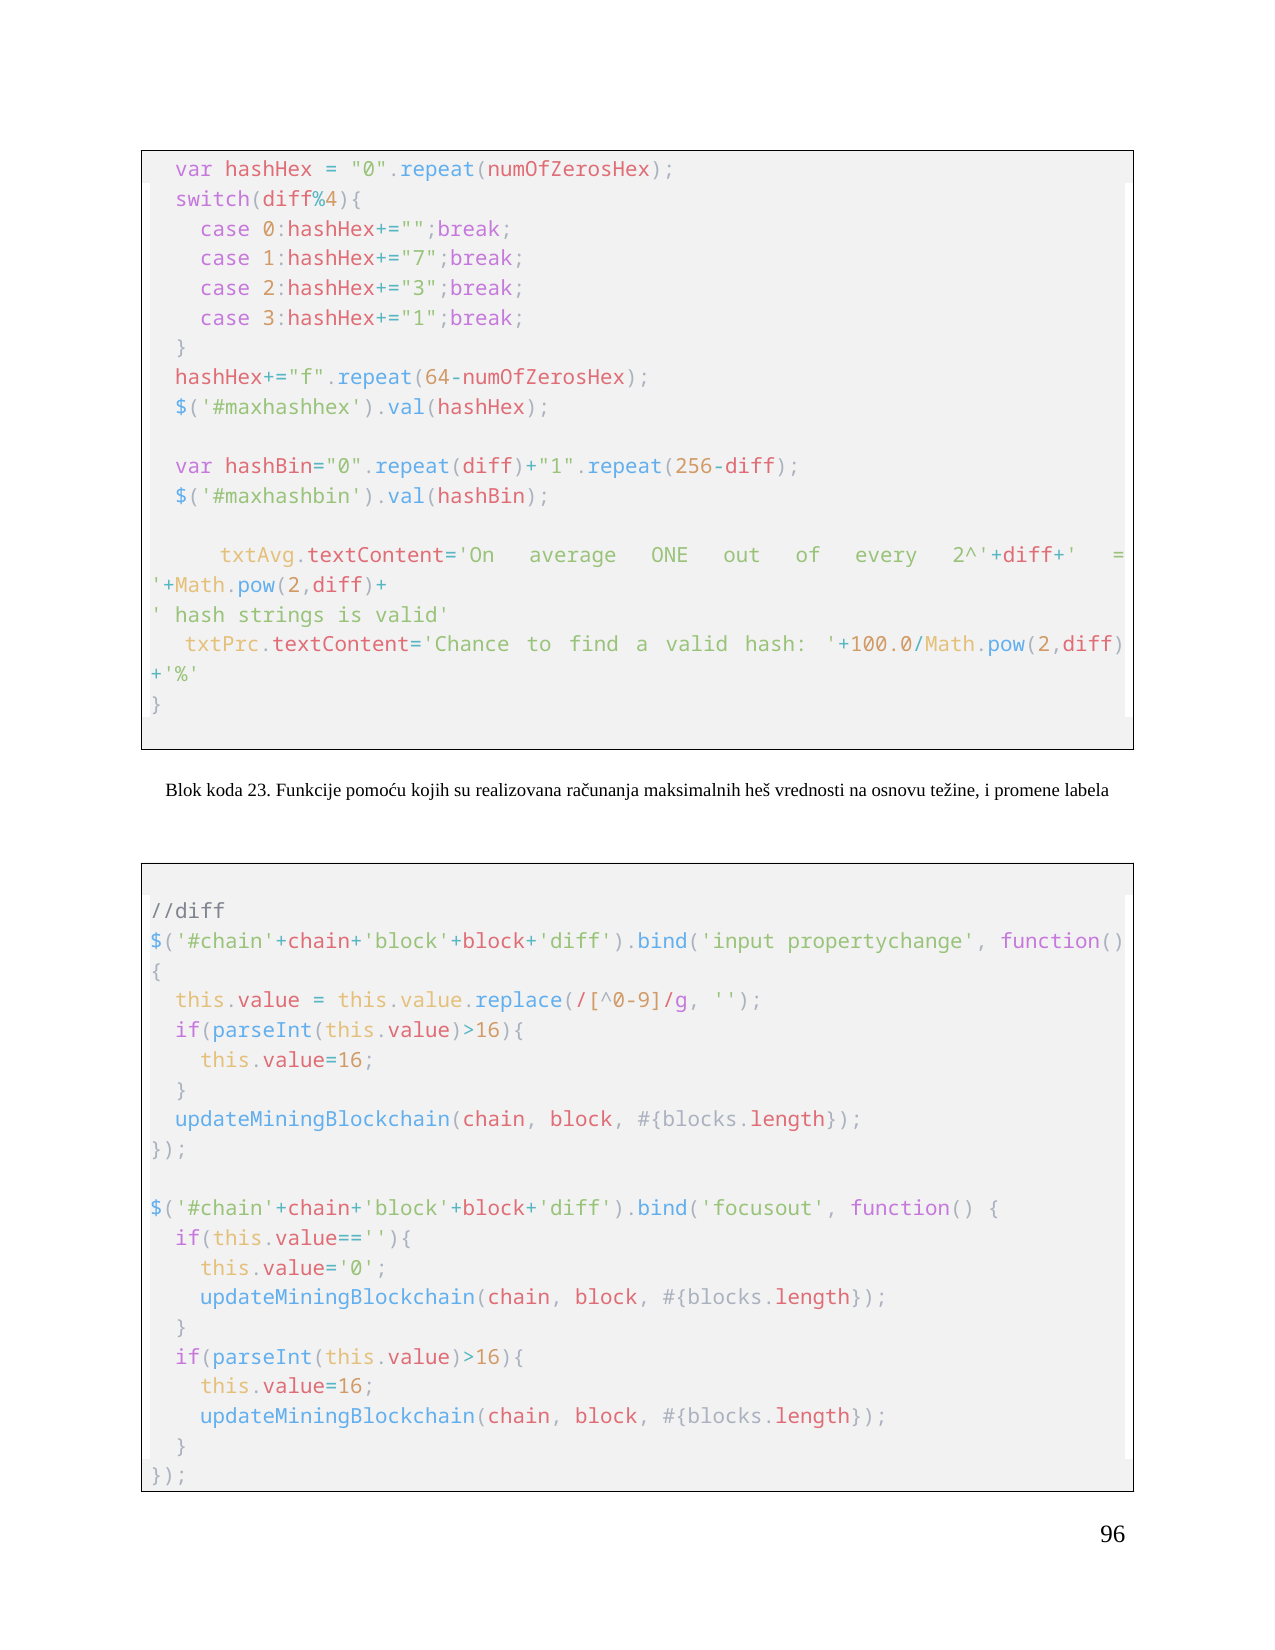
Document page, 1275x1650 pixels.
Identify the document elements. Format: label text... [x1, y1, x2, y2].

text switch(diff%4){ [150, 183, 1125, 212]
text } [150, 687, 1125, 714]
text var hashBin="0".repeat(diff)+"1".repeat(256-diff); [150, 450, 1125, 480]
text case 0:hashHex+="";break; [150, 212, 1125, 242]
text } [150, 331, 1125, 361]
text case 2:hashHex+="3";break; [150, 272, 1125, 302]
text updateMiningBlockchain(chain, block, #{blocks.length}); [150, 1103, 1125, 1133]
text this.value=16; [150, 1044, 1125, 1073]
text this.value='0'; [150, 1252, 1125, 1281]
text }); [142, 1456, 1133, 1491]
text this.value = this.value.replace(/[^0-9]/g, ''); [150, 984, 1125, 1014]
text ' hash strings is valid' [150, 598, 1125, 628]
text txtAvg.textContent='On average ONE out of every 2^'+diff+' = '+Math.pow(2,diff)+ [150, 539, 1125, 598]
text txtPrc.textContent='Chance to find a valid hash: '+100.0/Math.pow(2,diff) +'%' [150, 628, 1125, 687]
text if(parseInt(this.value)>16){ [150, 1341, 1125, 1370]
text } [150, 1311, 1125, 1341]
text $('#maxhashbin').val(hashBin); [150, 480, 1125, 509]
text case 3:hashHex+="1";break; [150, 302, 1125, 331]
text if(this.value==''){ [150, 1222, 1125, 1252]
text } [150, 1430, 1125, 1456]
text this.value=16; [150, 1370, 1125, 1400]
text }); [150, 1133, 1125, 1162]
text $('#chain'+chain+'block'+block+'diff').bind('focusout', function() { [150, 1192, 1125, 1222]
text hashHex+="f".repeat(64-numOfZerosHex); [150, 361, 1125, 391]
text } [150, 1073, 1125, 1103]
text //diff [150, 895, 1125, 925]
text if(parseInt(this.value)>16){ [150, 1014, 1125, 1044]
text case 1:hashHex+="7";break; [150, 242, 1125, 272]
text $('#maxhashhex').val(hashHex); [150, 391, 1125, 420]
text $('#chain'+chain+'block'+block+'diff').bind('input propertychange', function() { [150, 925, 1125, 984]
text var hashHex = "0".repeat(numOfZerosHex); [142, 151, 1133, 183]
text updateMiningBlockchain(chain, block, #{blocks.length}); [150, 1400, 1125, 1430]
text updateMiningBlockchain(chain, block, #{blocks.length}); [150, 1281, 1125, 1311]
